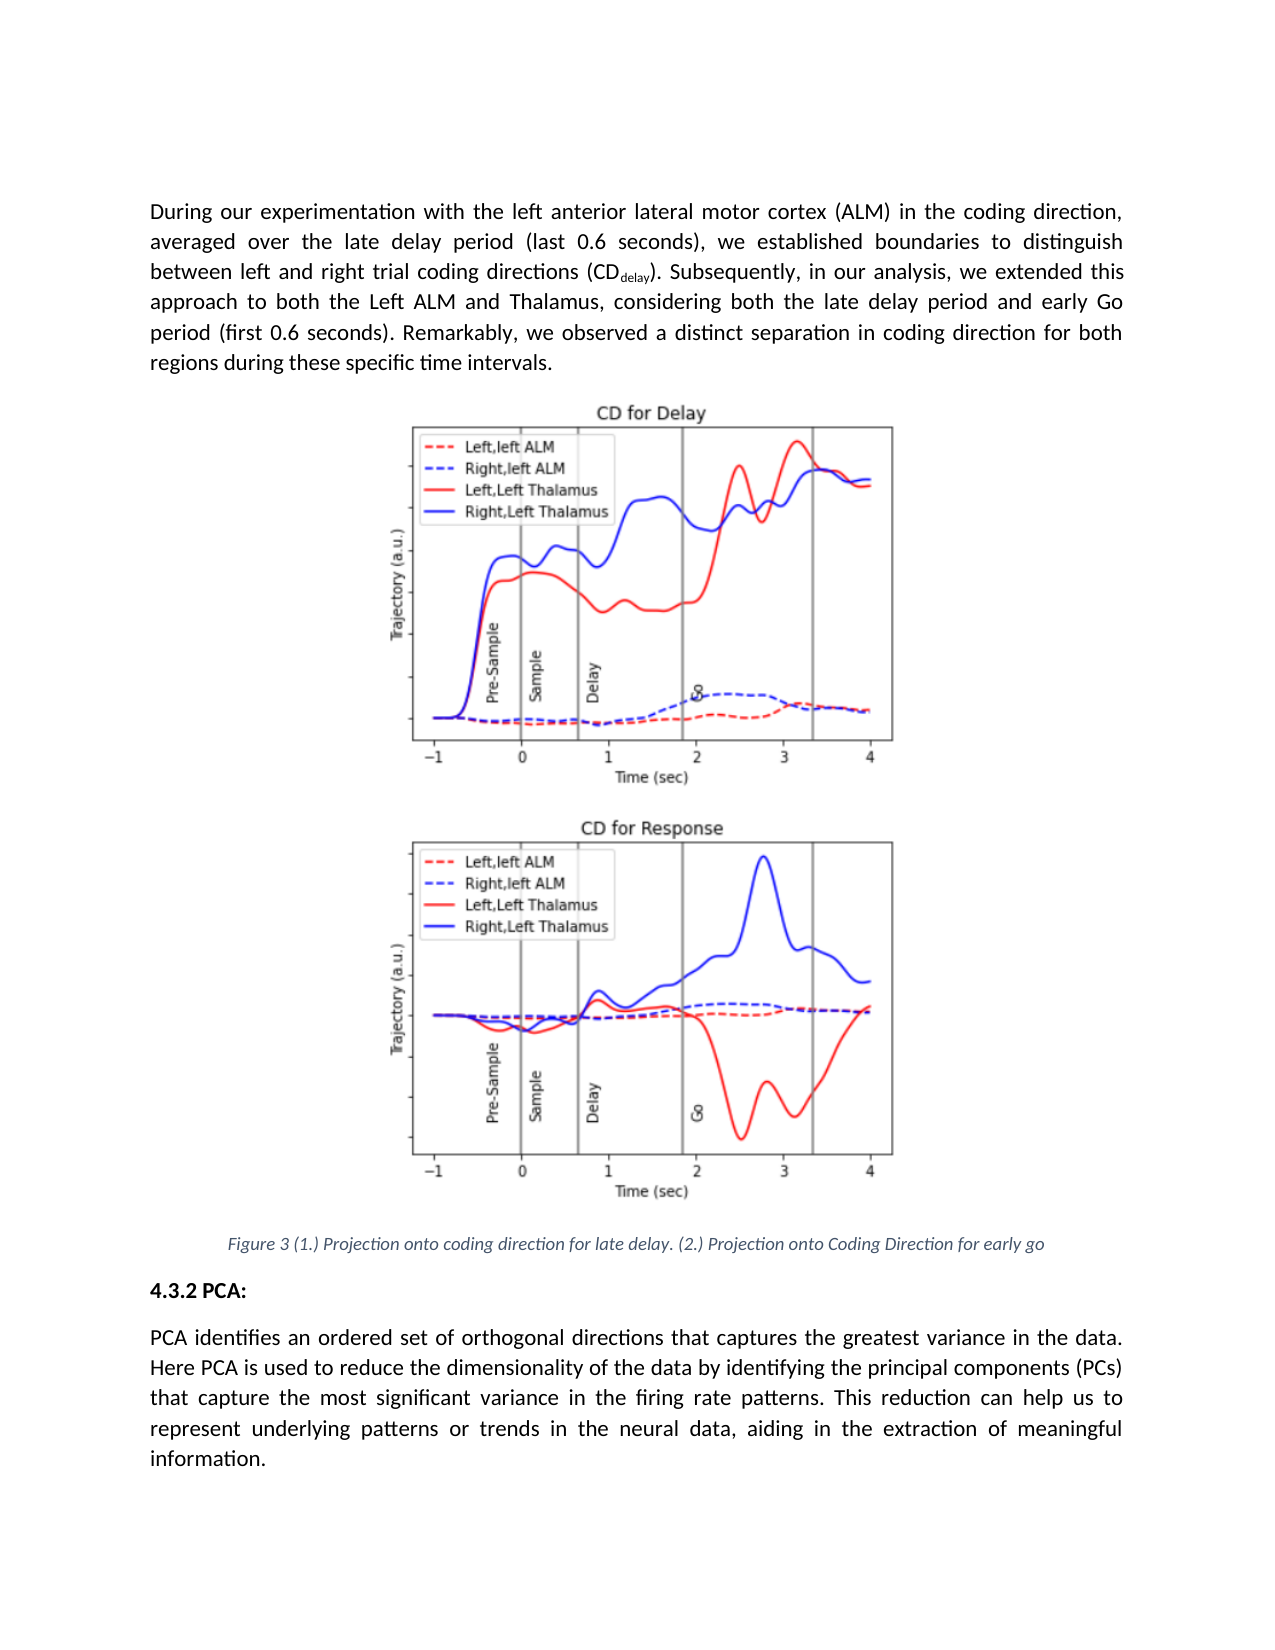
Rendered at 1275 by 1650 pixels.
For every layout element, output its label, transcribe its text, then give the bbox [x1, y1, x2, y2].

text During our experimentation with the left anterior lateral motor cortex (ALM) in the coding direction, averaged over the late delay period (last 0.6 seconds), we established boundaries to distinguish between left and right trial coding directions (CDdelay). Subsequently, in our analysis, we extended this approach to both the Left ALM and Thalamus, considering both the late delay period and early Go period (first 0.6 seconds). Remarkably, we observed a distinct separation in coding direction for both regions during these specific time intervals. [150, 197, 1125, 376]
picture [385, 394, 928, 1214]
text 4.3.2 PCA: [150, 1276, 1125, 1304]
text PCA identifies an ordered set of orthogonal directions that captures the greatest variance in the data. Here PCA is used to reduce the dimensionality of the data by identifying the principal components (PCs) that capture the most significant variance in the firing rate patterns. This reduction can help us to represent underlying patterns or trends in the neural data, aiding in the extraction of meaningful information. [150, 1323, 1125, 1472]
text Figure 3 (1.) Projection onto coding direction for late delay. (2.) Projection onto Coding Direction for early go [150, 1232, 1125, 1255]
